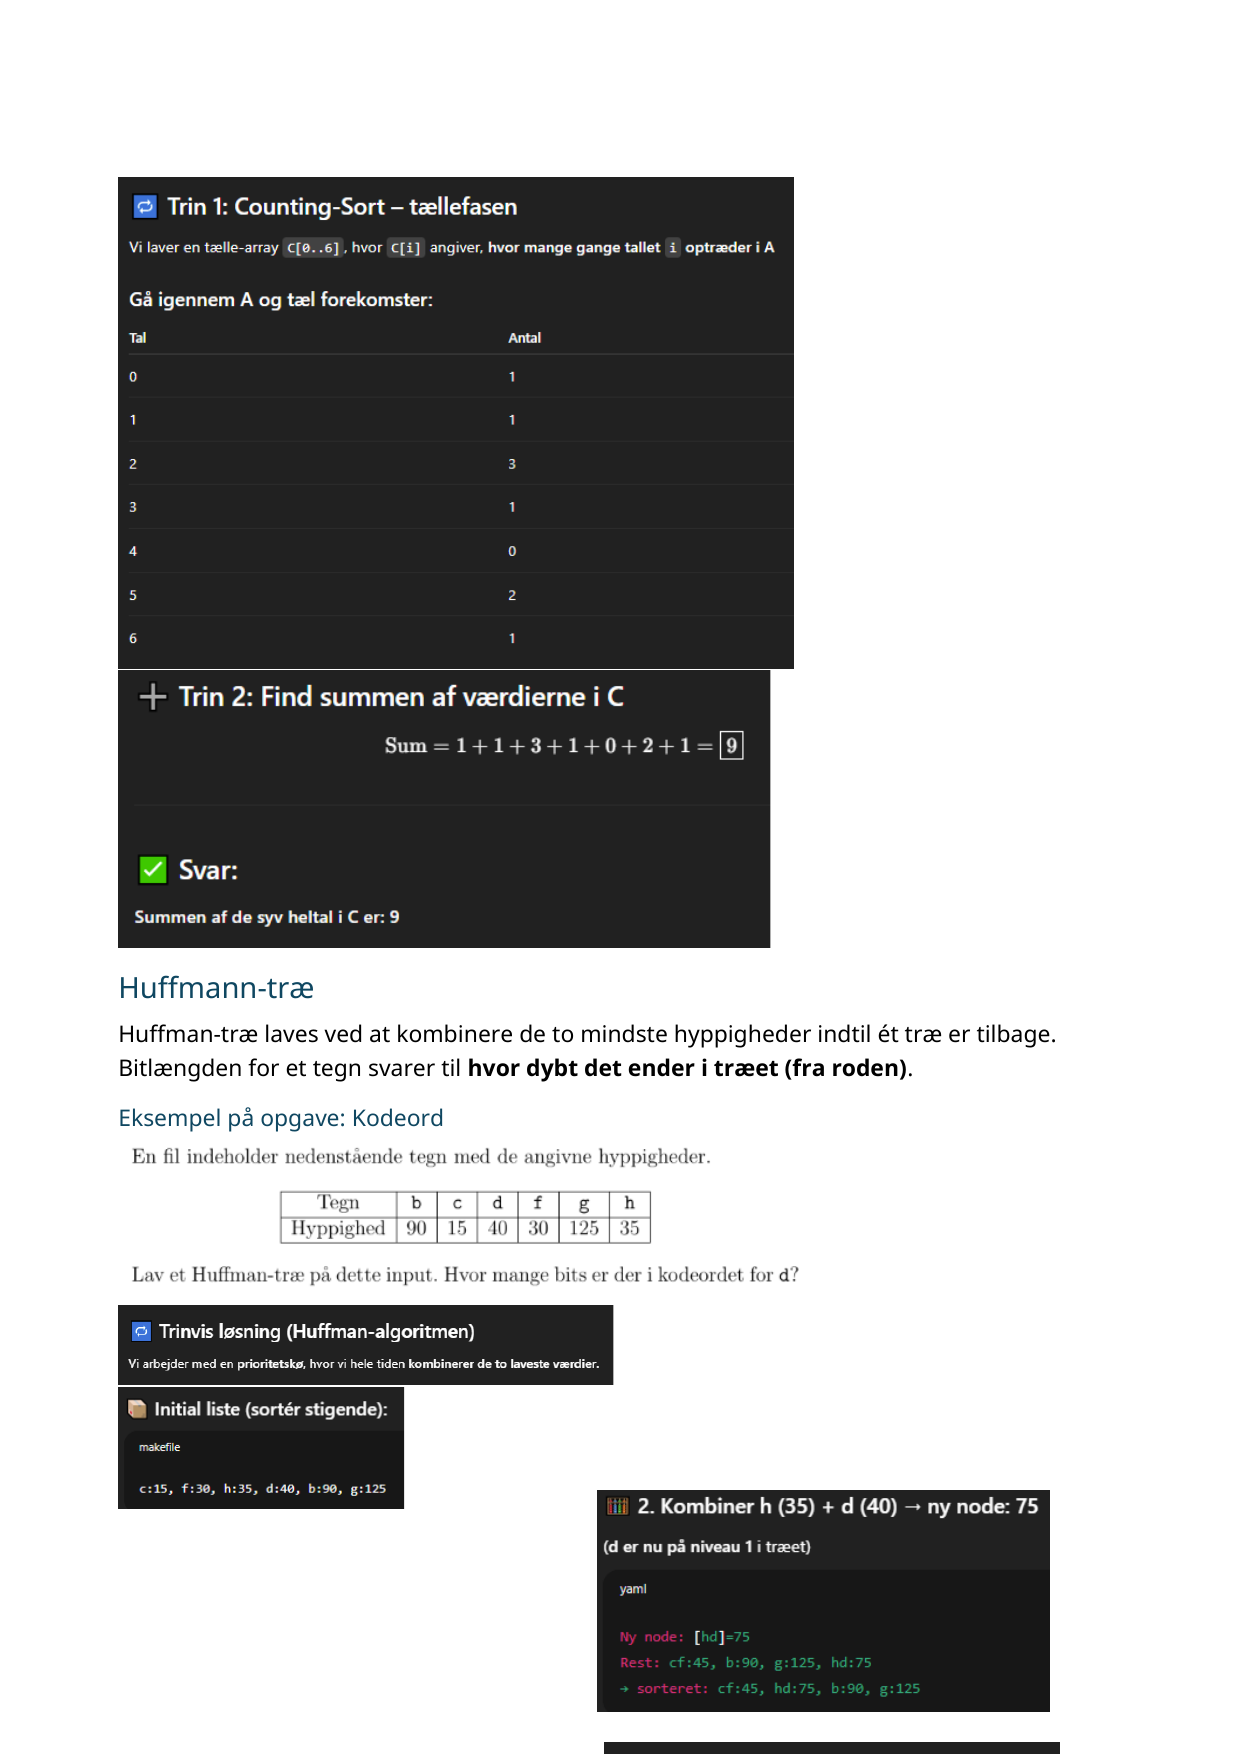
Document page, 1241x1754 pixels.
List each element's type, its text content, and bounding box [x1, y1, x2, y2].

text Huffman-træ laves ved at kombinere de to mindste hyppigheder indtil ét træ er tilbage. Bitlængden for et tegn svarer til hvor dybt det ender i træet (fra roden). [118, 1018, 1122, 1083]
picture [604, 1742, 1060, 1754]
picture [118, 1136, 820, 1304]
picture [118, 670, 771, 948]
subtitle Huffmann-træ [118, 967, 1122, 1007]
picture [597, 1490, 1050, 1712]
picture [118, 1387, 405, 1509]
picture [118, 1305, 614, 1385]
picture [118, 177, 794, 669]
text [118, 1102, 1122, 1509]
